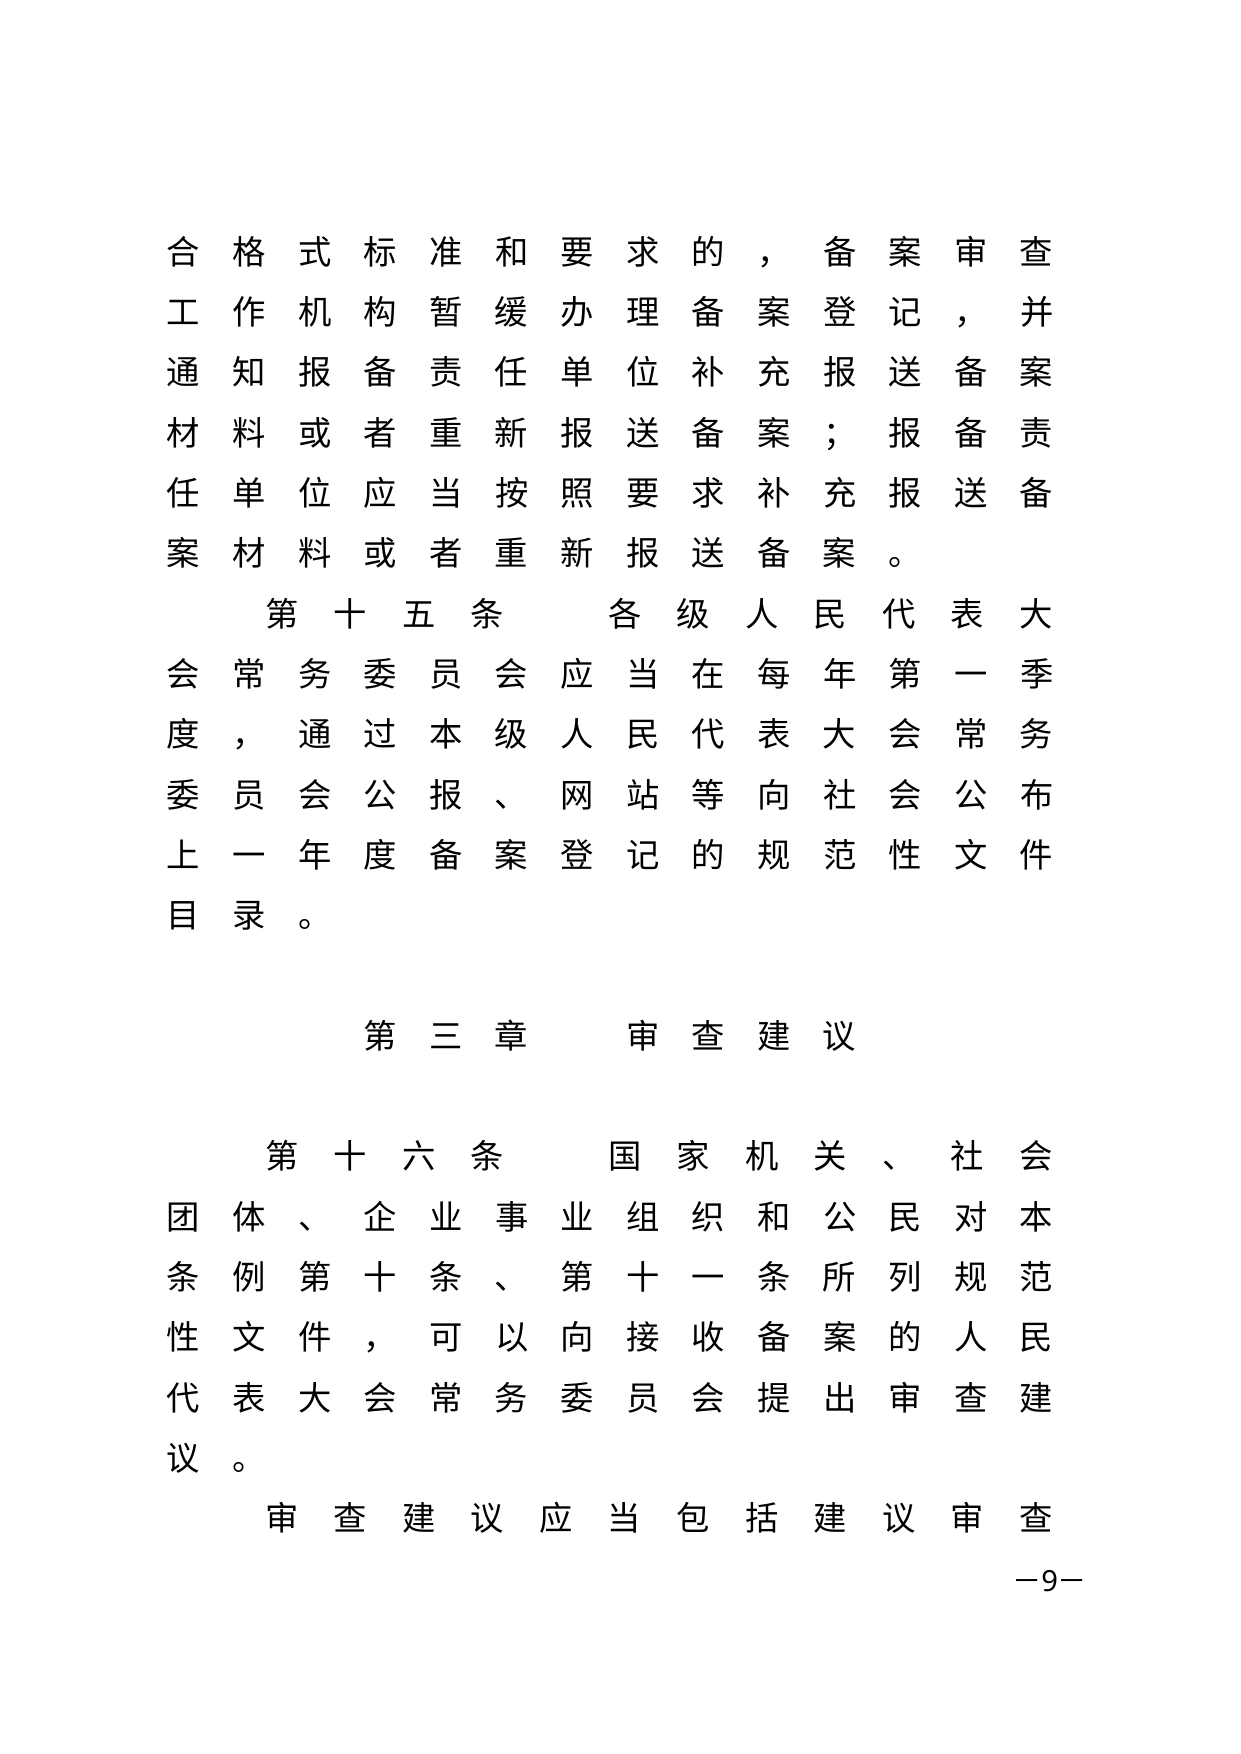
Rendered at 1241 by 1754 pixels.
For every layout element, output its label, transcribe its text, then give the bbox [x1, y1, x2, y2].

text 第十五条 各级人民代表大会常务委员会应当在每年第一季度，通过本级人民代表大会常务委员会公报、网站等向社会公布上一年度备案登记的规范性文件目录。 [167, 581, 1085, 943]
text 第十六条 国家机关、社会团体、企业事业组织和公民对本条例第十条、第十一条所列规范性文件，可以向接收备案的人民代表大会常务委员会提出审查建议。 [167, 1124, 1085, 1486]
text 审查建议应当包括建议审查的规范性文件名称、建议审查的事项和理由。 [167, 1486, 1085, 1546]
text 对备案材料不齐全或者不符合格式标准和要求的，备案审查工作机构暂缓办理备案登记，并通知报备责任单位补充报送备案材料或者重新报送备案；报备责任单位应当按照要求补充报送备案材料或者重新报送备案。 [167, 219, 1085, 581]
text 第三章 审查建议 [167, 1003, 1085, 1064]
